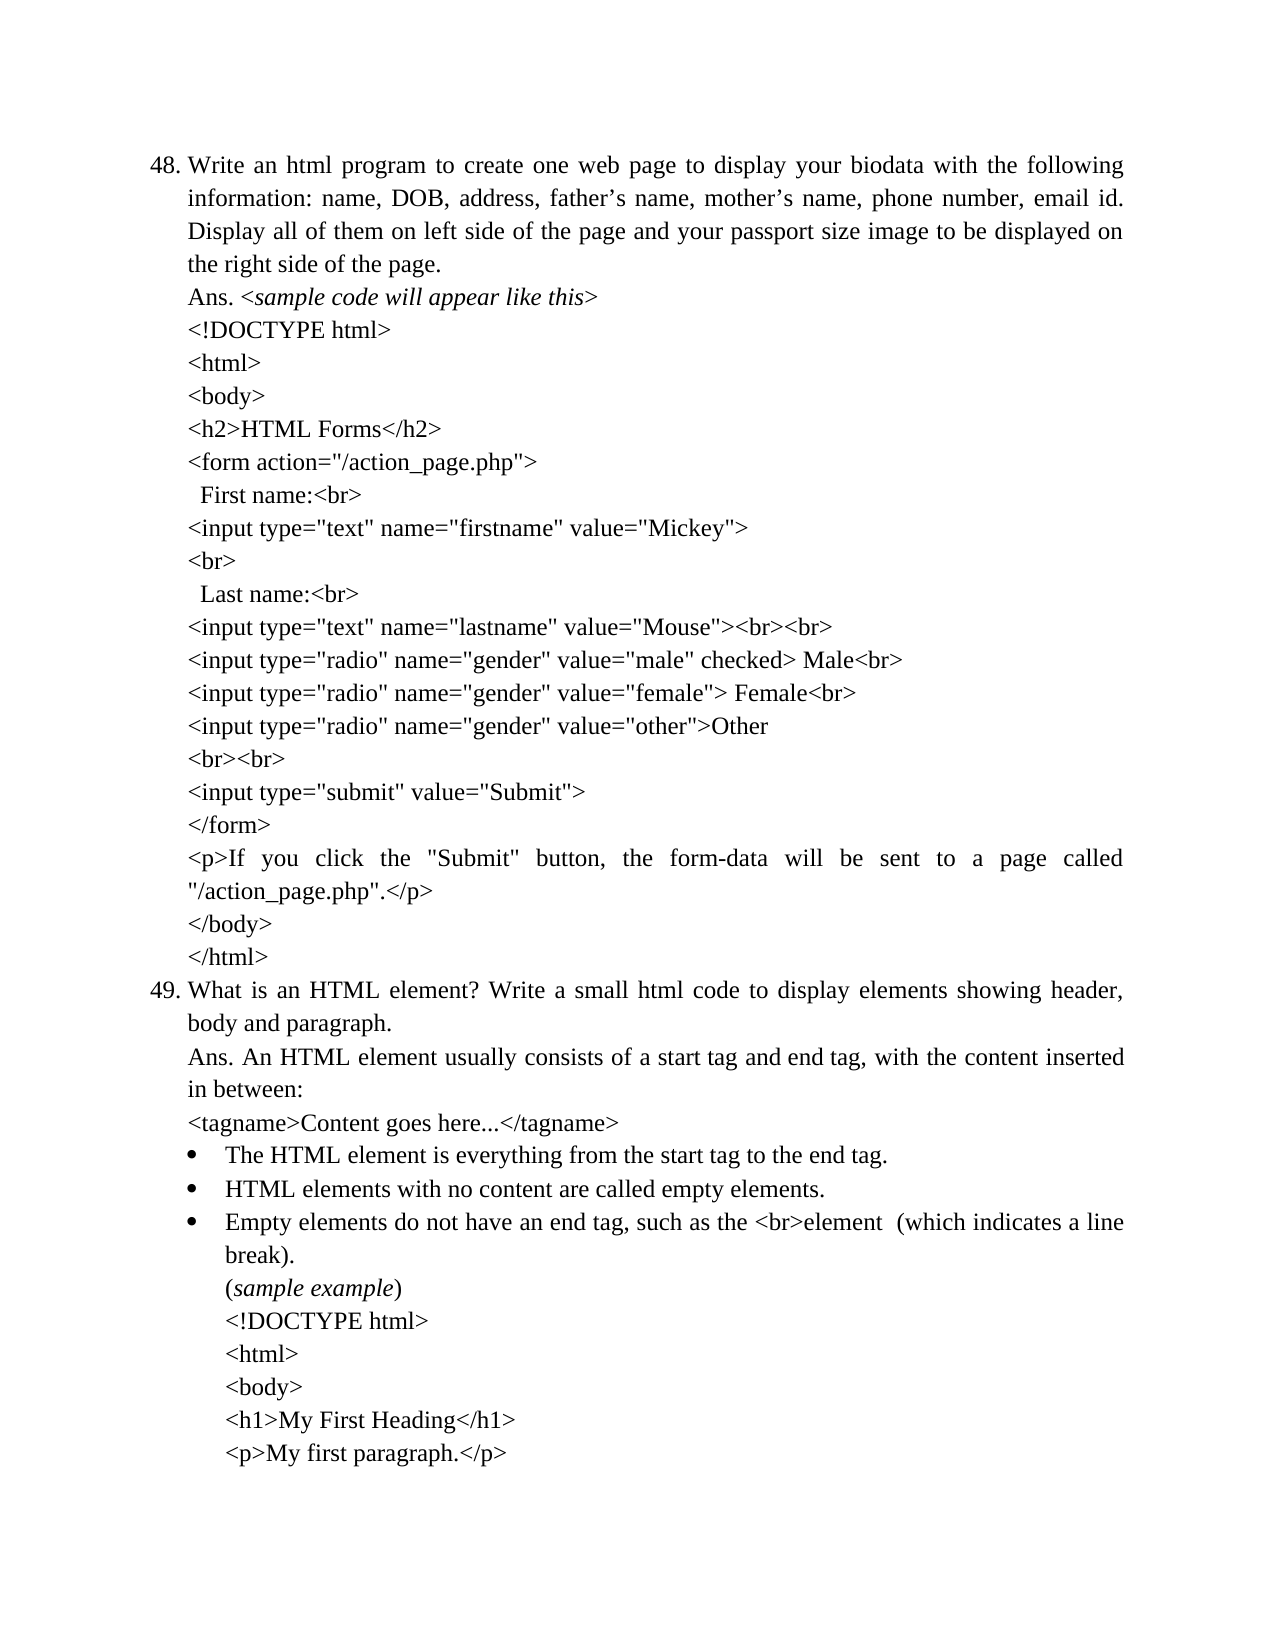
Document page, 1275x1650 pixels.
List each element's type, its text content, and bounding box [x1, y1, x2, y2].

list Write an html program to create one web page to display your biodata with the following information: name, DOB, address, father’s name, mother’s name, phone number, email id. Display all of them on left side of the page and your passport size image to be displayed on the right side of the page. [150, 150, 1125, 278]
list HTML elements with no content are called empty elements. [187, 1174, 1125, 1202]
list <br> [187, 546, 1125, 575]
list The HTML element is everything from the start tag to the end tag. [187, 1141, 1125, 1169]
list <!DOCTYPE html> [187, 315, 1125, 344]
list <input type="radio" name="gender" value="female"> Female<br> [187, 678, 1125, 707]
list What is an HTML element? Write a small html code to display elements showing header, body and paragraph. [150, 976, 1125, 1037]
list </body> [187, 909, 1125, 938]
list </html> [187, 942, 1125, 971]
list <input type="text" name="lastname" value="Mouse"><br><br> [187, 612, 1125, 641]
list <tagname>Content goes here...</tagname> [187, 1108, 1125, 1136]
list <form action="/action_page.php"> [187, 447, 1125, 476]
list <input type="text" name="firstname" value="Mickey"> [187, 513, 1125, 542]
list <h2>HTML Forms</h2> [187, 414, 1125, 443]
list <input type="radio" name="gender" value="other">Other [187, 711, 1125, 740]
list Empty elements do not have an end tag, such as the <br>element (which indicates a line break). [187, 1207, 1125, 1268]
list <br><br> [187, 744, 1125, 773]
list <p>If you click the "Submit" button, the form-data will be sent to a page called "/action_page.php".</p> [187, 843, 1125, 905]
list Ans. An HTML element usually consists of a start tag and end tag, with the content inserted in between: [187, 1042, 1125, 1103]
list (sample example) [225, 1273, 1125, 1301]
list <html> [187, 348, 1125, 377]
list First name:<br> [187, 480, 1125, 509]
list </form> [187, 810, 1125, 839]
list <input type="radio" name="gender" value="male" checked> Male<br> [187, 645, 1125, 674]
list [225, 1306, 1125, 1467]
list <body> [187, 381, 1125, 410]
list <input type="submit" value="Submit"> [187, 777, 1125, 806]
list Ans. <sample code will appear like this> [187, 282, 1125, 311]
list Last name:<br> [187, 579, 1125, 608]
